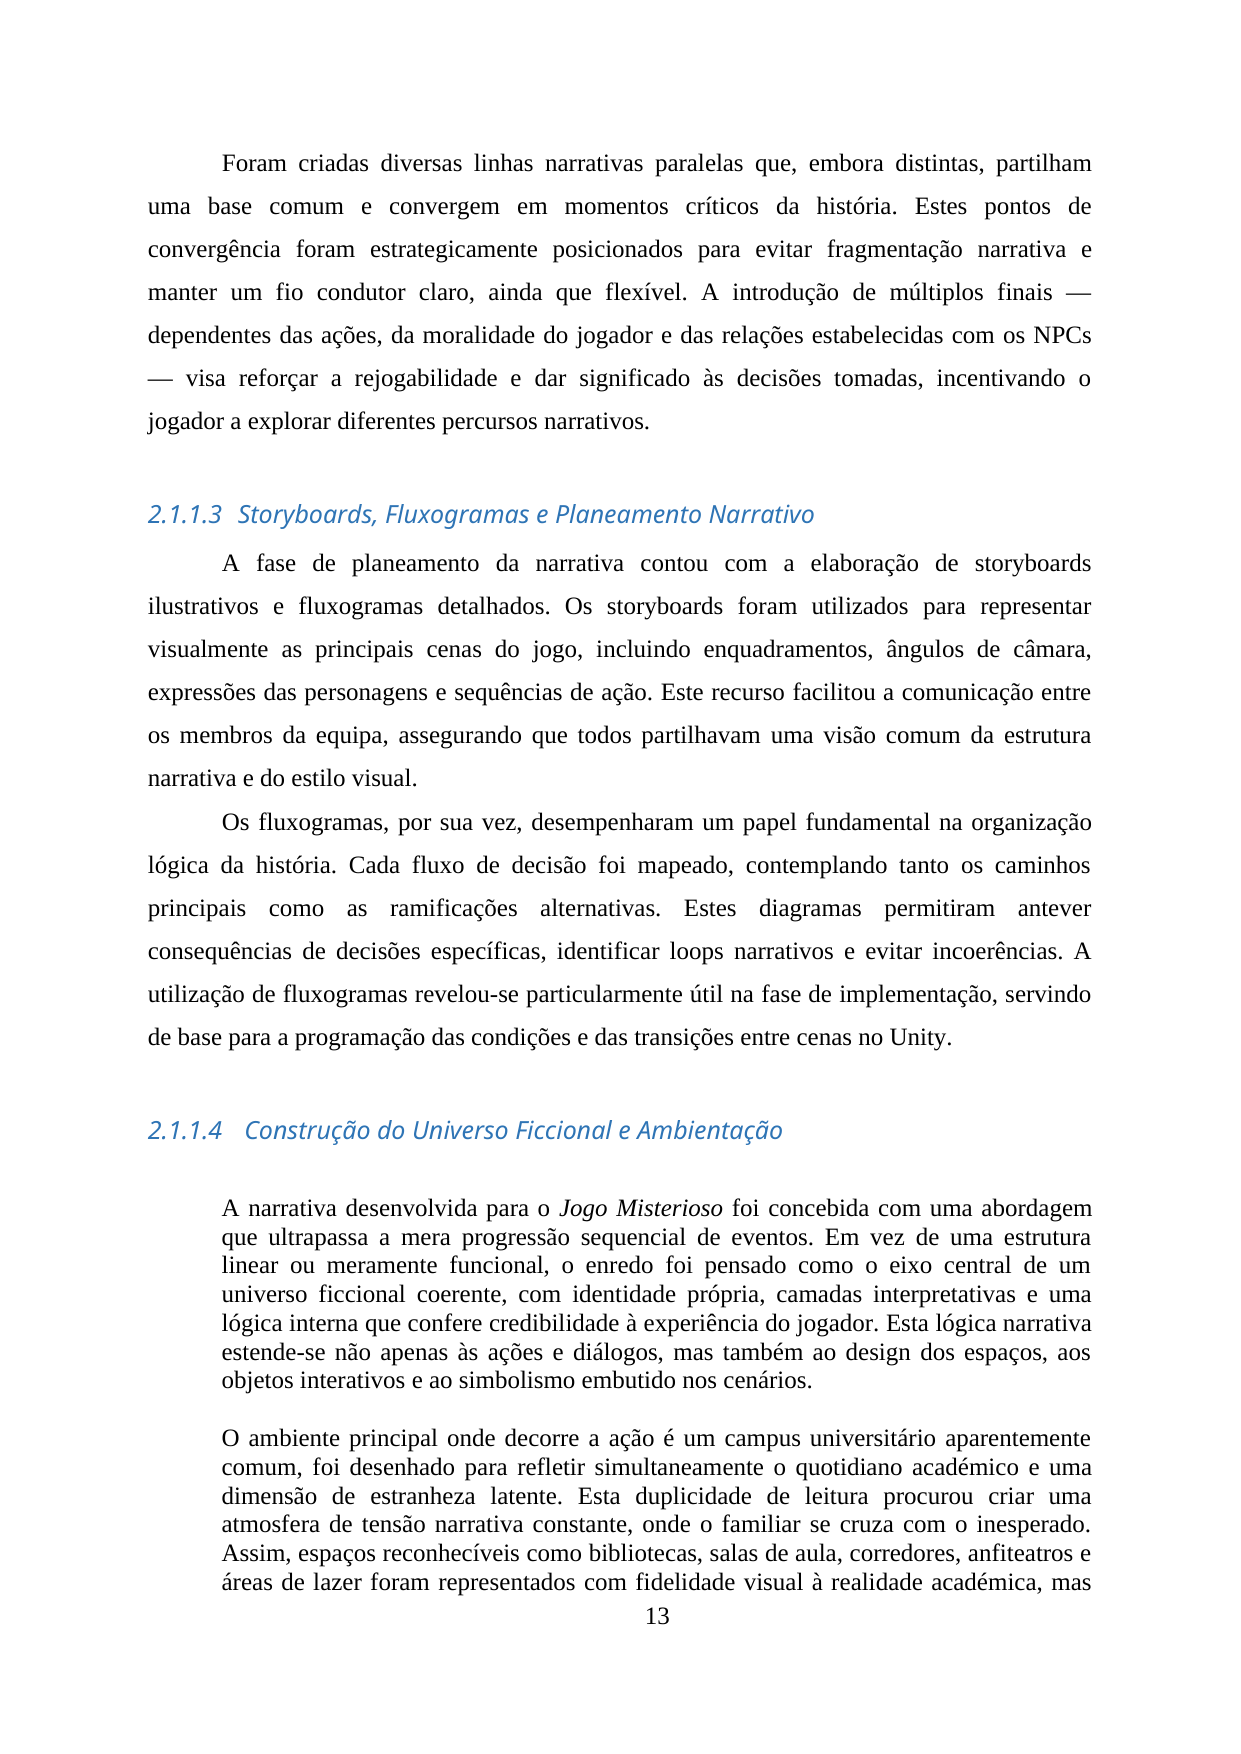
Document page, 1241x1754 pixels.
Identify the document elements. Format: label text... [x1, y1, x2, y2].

text Foram criadas diversas linhas narrativas paralelas que, embora distintas, partilham uma base comum e convergem em momentos críticos da história. Estes pontos de convergência foram estrategicamente posicionados para evitar fragmentação narrativa e manter um fio condutor claro, ainda que flexível. A introdução de múltiplos finais — dependentes das ações, da moralidade do jogador e das relações estabelecidas com os NPCs — visa reforçar a rejogabilidade e dar significado às decisões tomadas, incentivando o jogador a explorar diferentes percursos narrativos. [148, 148, 1092, 435]
subtitle Storyboards, Fluxogramas e Planeamento Narrativo [148, 497, 1092, 531]
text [221, 1423, 1092, 1596]
text A narrativa desenvolvida para o Jogo Misterioso foi concebida com uma abordagem que ultrapassa a mera progressão sequencial de eventos. Em vez de uma estrutura linear ou meramente funcional, o enredo foi pensado como o eixo central de um universo ficcional coerente, com identidade própria, camadas interpretativas e uma lógica interna que confere credibilidade à experiência do jogador. Esta lógica narrativa estende-se não apenas às ações e diálogos, mas também ao design dos espaços, aos objetos interativos e ao simbolismo embutido nos cenários. [221, 1193, 1092, 1394]
subtitle Construção do Universo Ficcional e Ambientação [148, 1113, 1092, 1147]
text A fase de planeamento da narrativa contou com a elaboração de storyboards ilustrativos e fluxogramas detalhados. Os storyboards foram utilizados para representar visualmente as principais cenas do jogo, incluindo enquadramentos, ângulos de câmara, expressões das personagens e sequências de ação. Este recurso facilitou a comunicação entre os membros da equipa, assegurando que todos partilhavam uma visão comum da estrutura narrativa e do estilo visual. [148, 548, 1092, 792]
text Os fluxogramas, por sua vez, desempenharam um papel fundamental na organização lógica da história. Cada fluxo de decisão foi mapeado, contemplando tanto os caminhos principais como as ramificações alternativas. Estes diagramas permitiram antever consequências de decisões específicas, identificar loops narrativos e evitar incoerências. A utilização de fluxogramas revelou-se particularmente útil na fase de implementação, servindo de base para a programação das condições e das transições entre cenas no Unity. [148, 807, 1092, 1051]
